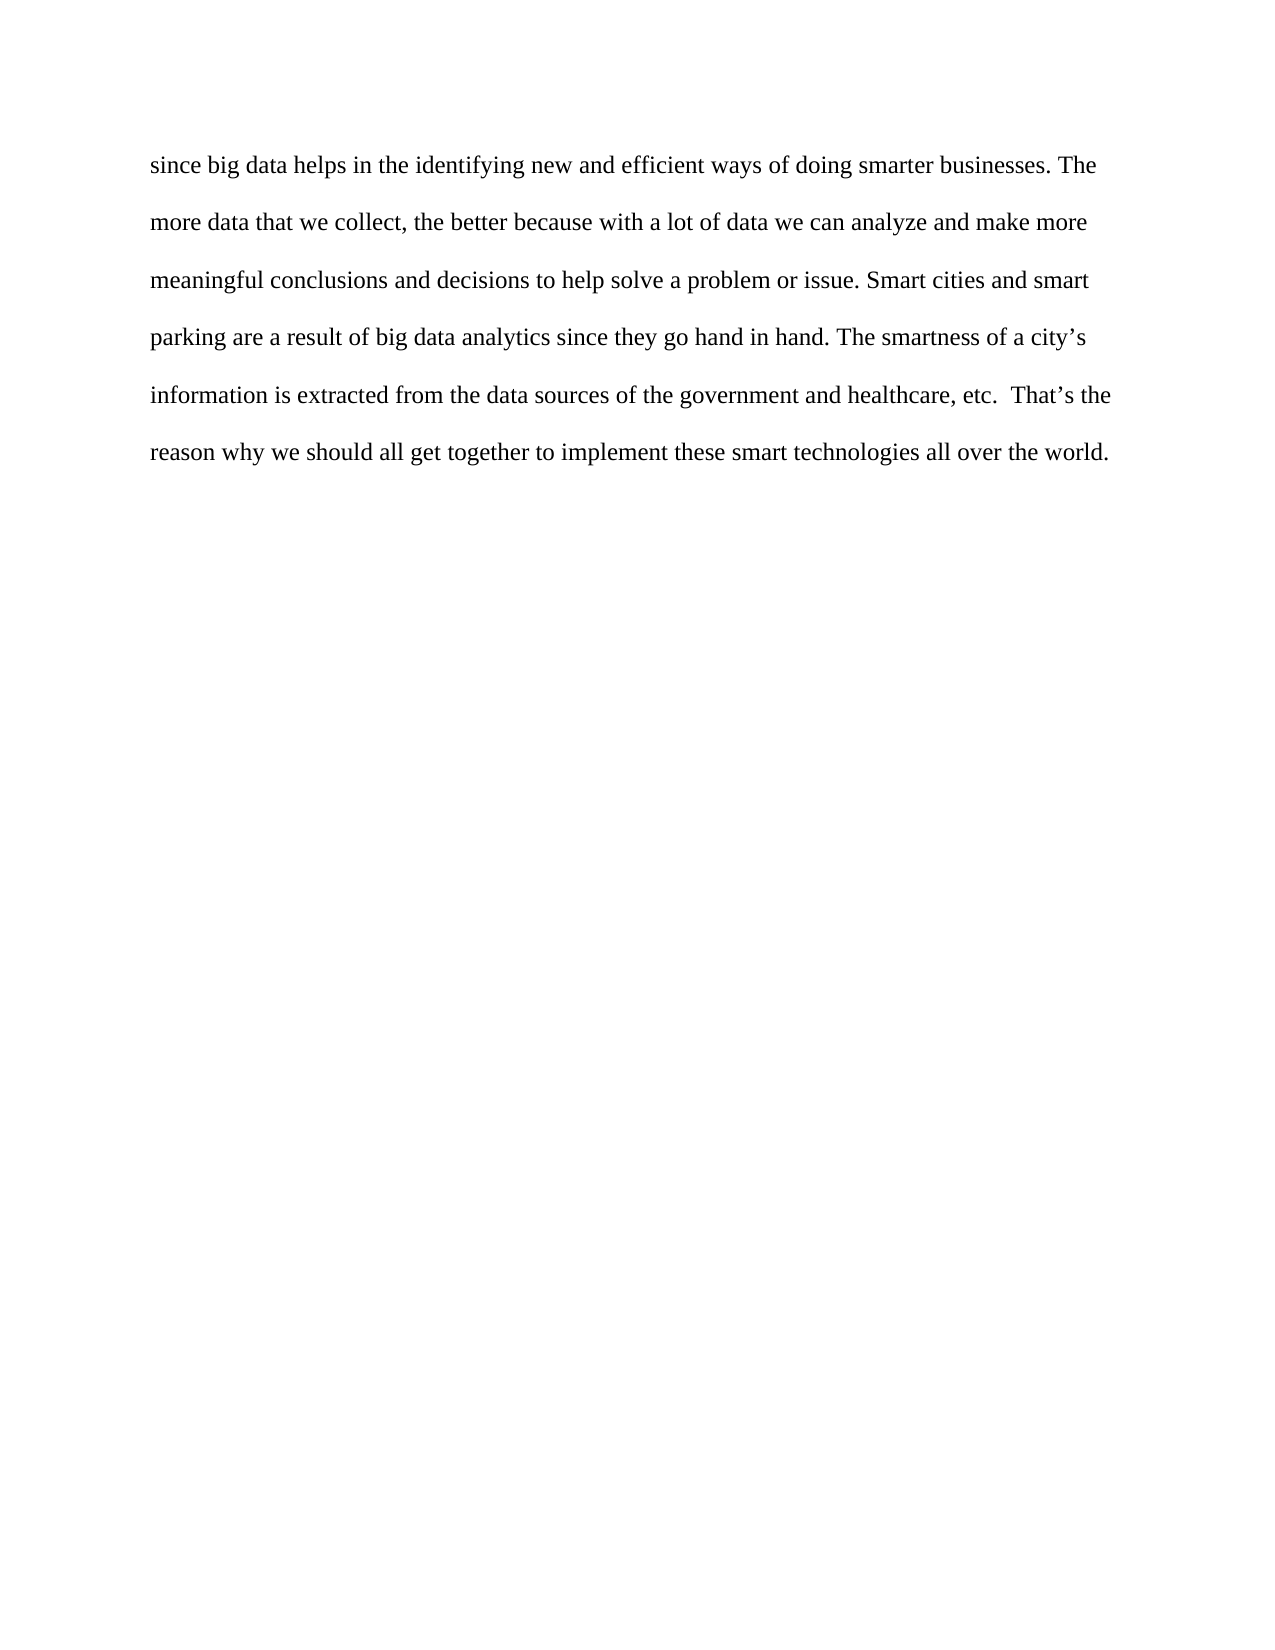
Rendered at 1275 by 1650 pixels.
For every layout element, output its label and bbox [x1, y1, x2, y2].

text [150, 150, 1125, 466]
